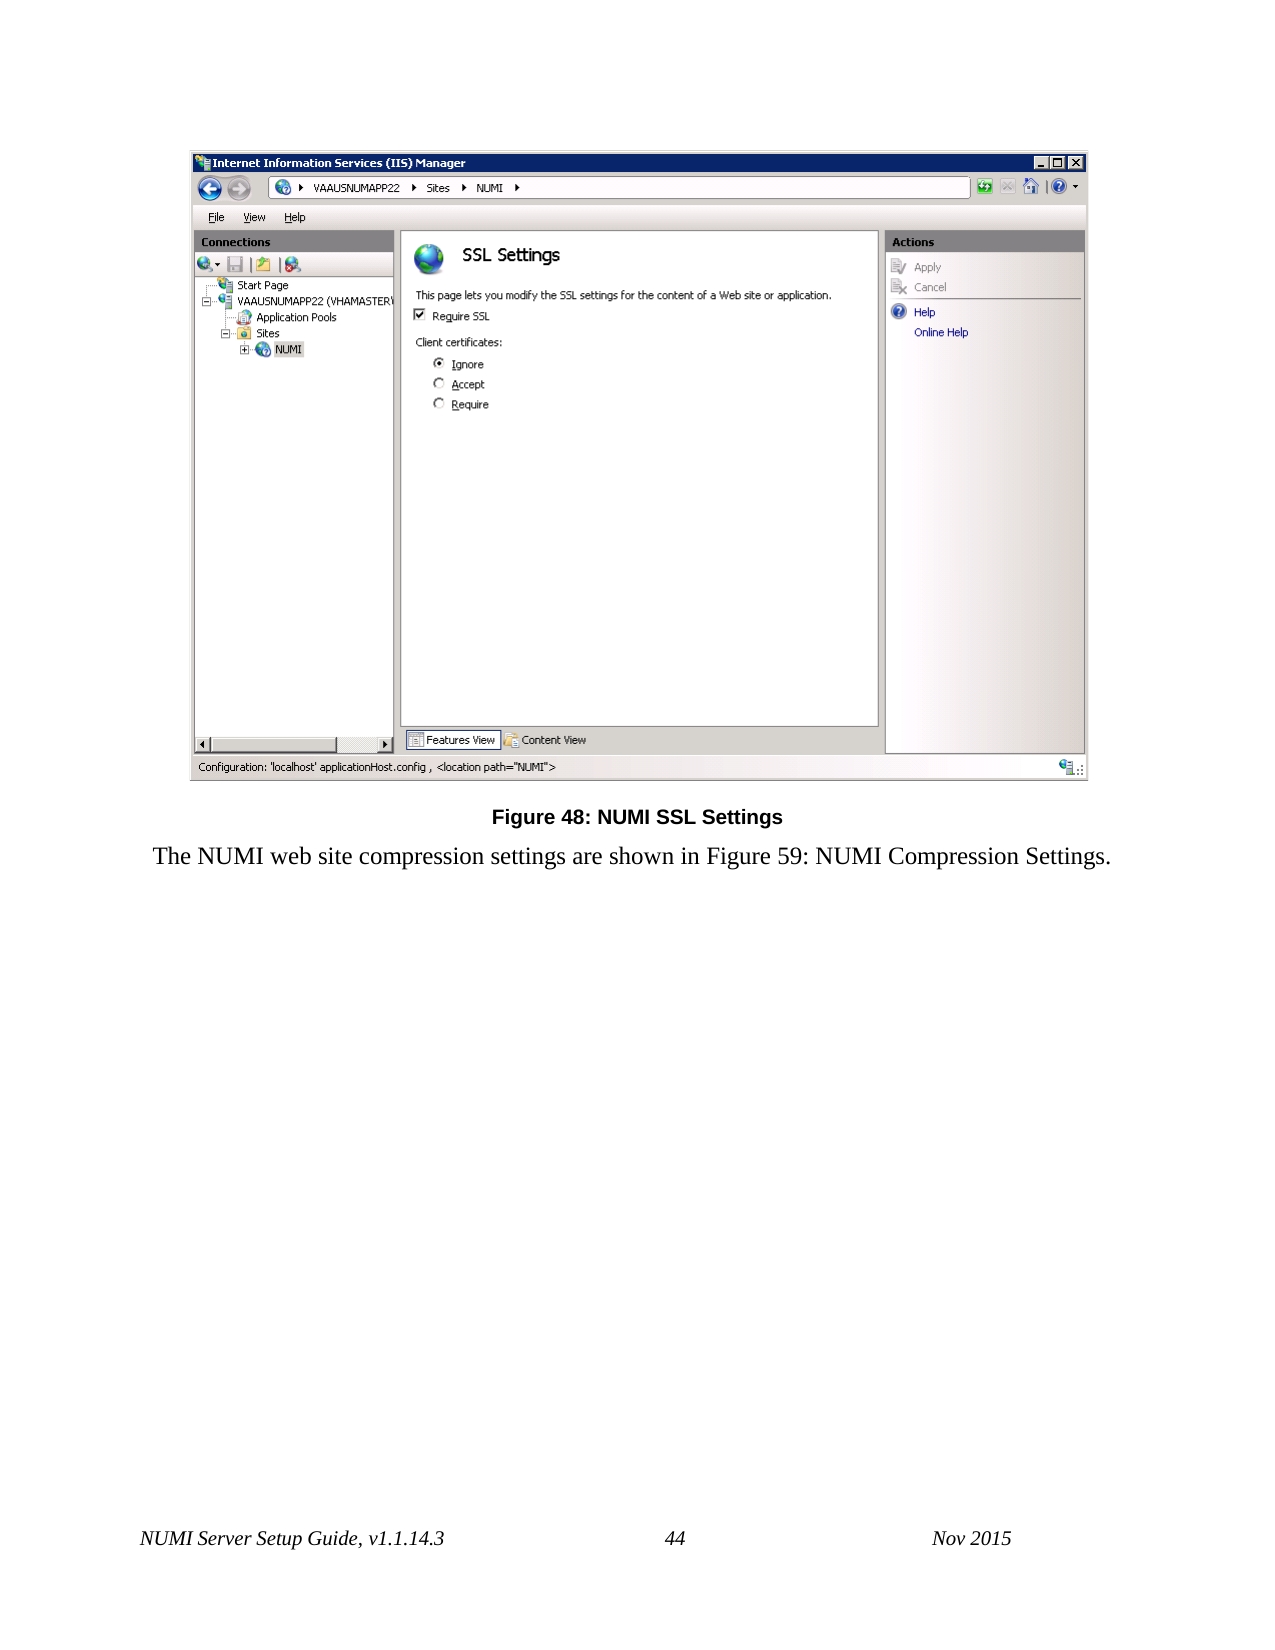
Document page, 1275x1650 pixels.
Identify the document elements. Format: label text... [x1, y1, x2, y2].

text Figure 48: NUMI SSL Settings [490, 805, 784, 829]
text The NUMI web site compression settings are shown in Figure 59: NUMI Compression Settings. [139, 841, 1124, 870]
picture [189, 150, 1089, 781]
